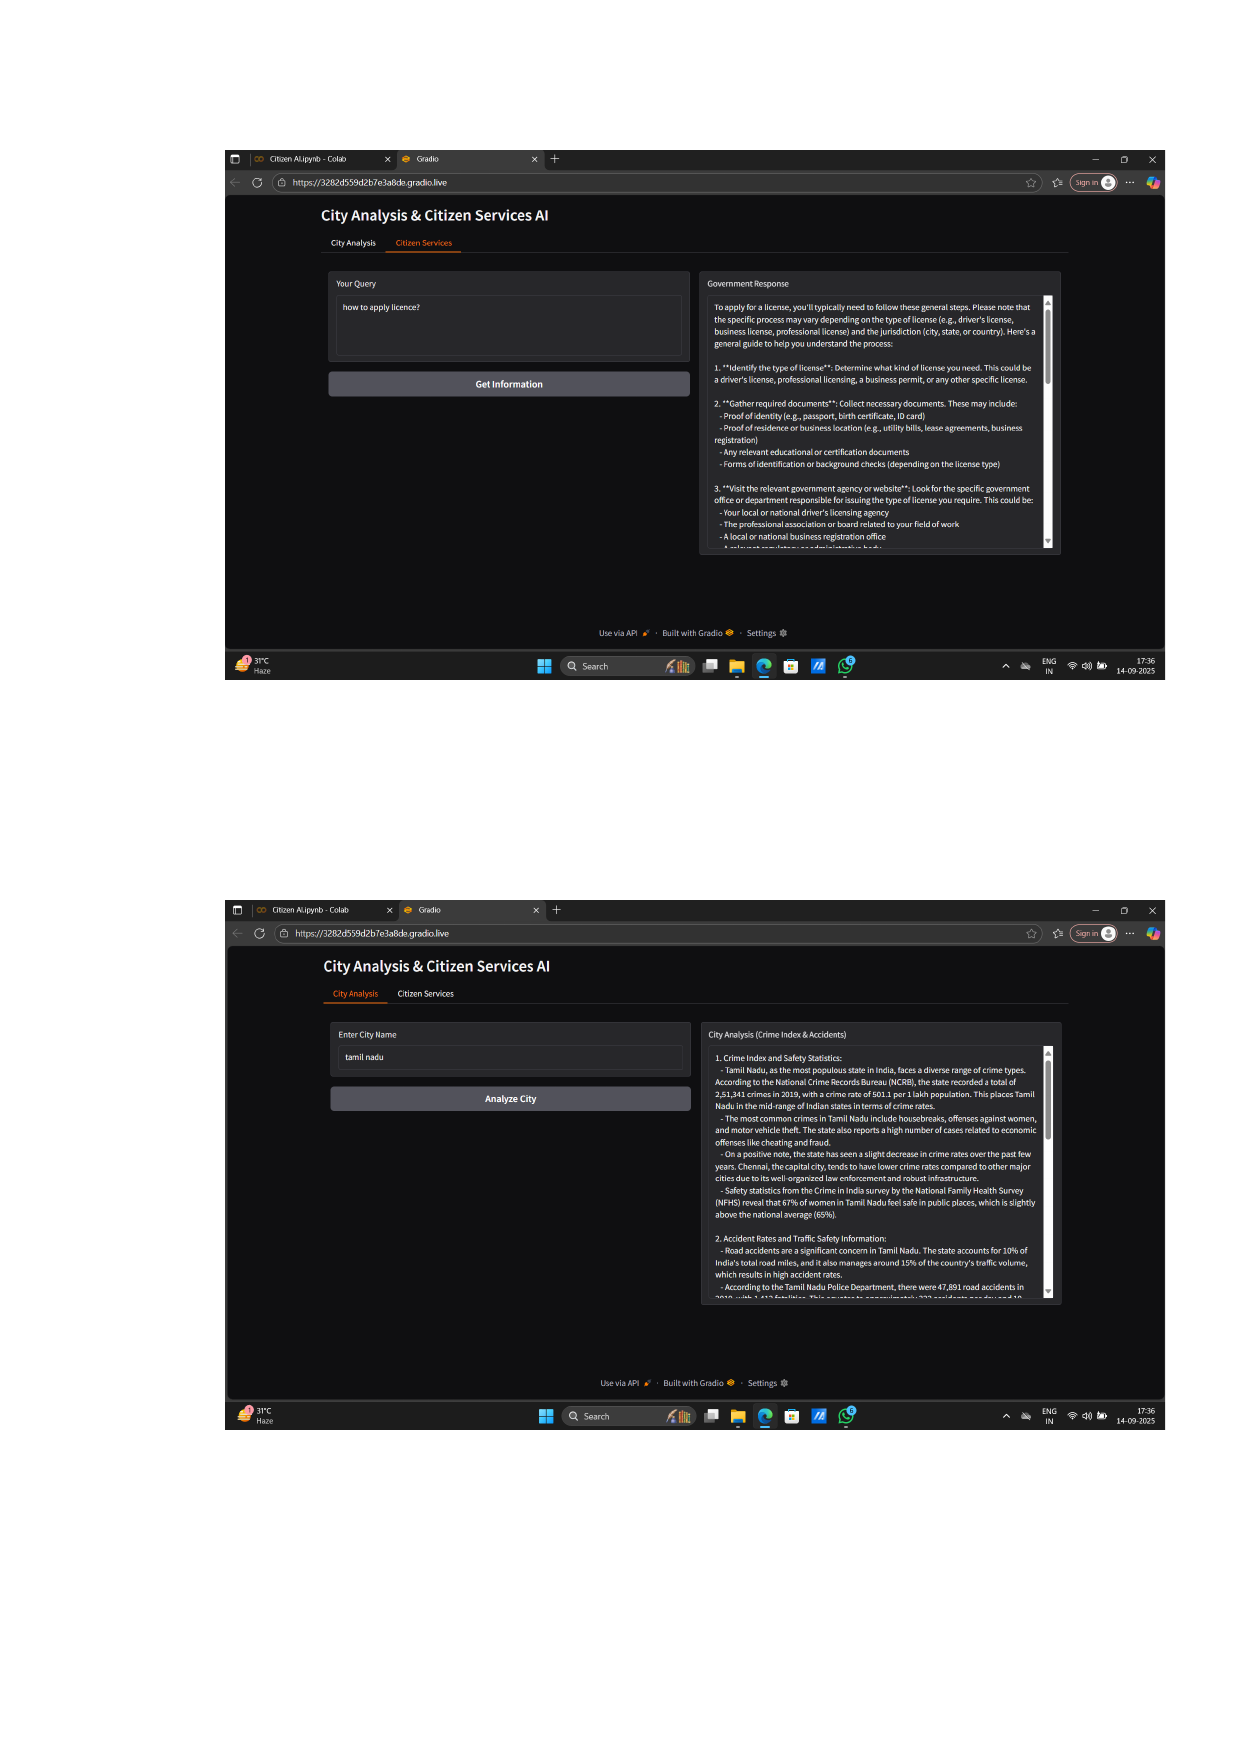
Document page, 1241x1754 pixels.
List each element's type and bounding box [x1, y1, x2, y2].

picture [225, 150, 1166, 680]
picture [225, 900, 1166, 1430]
